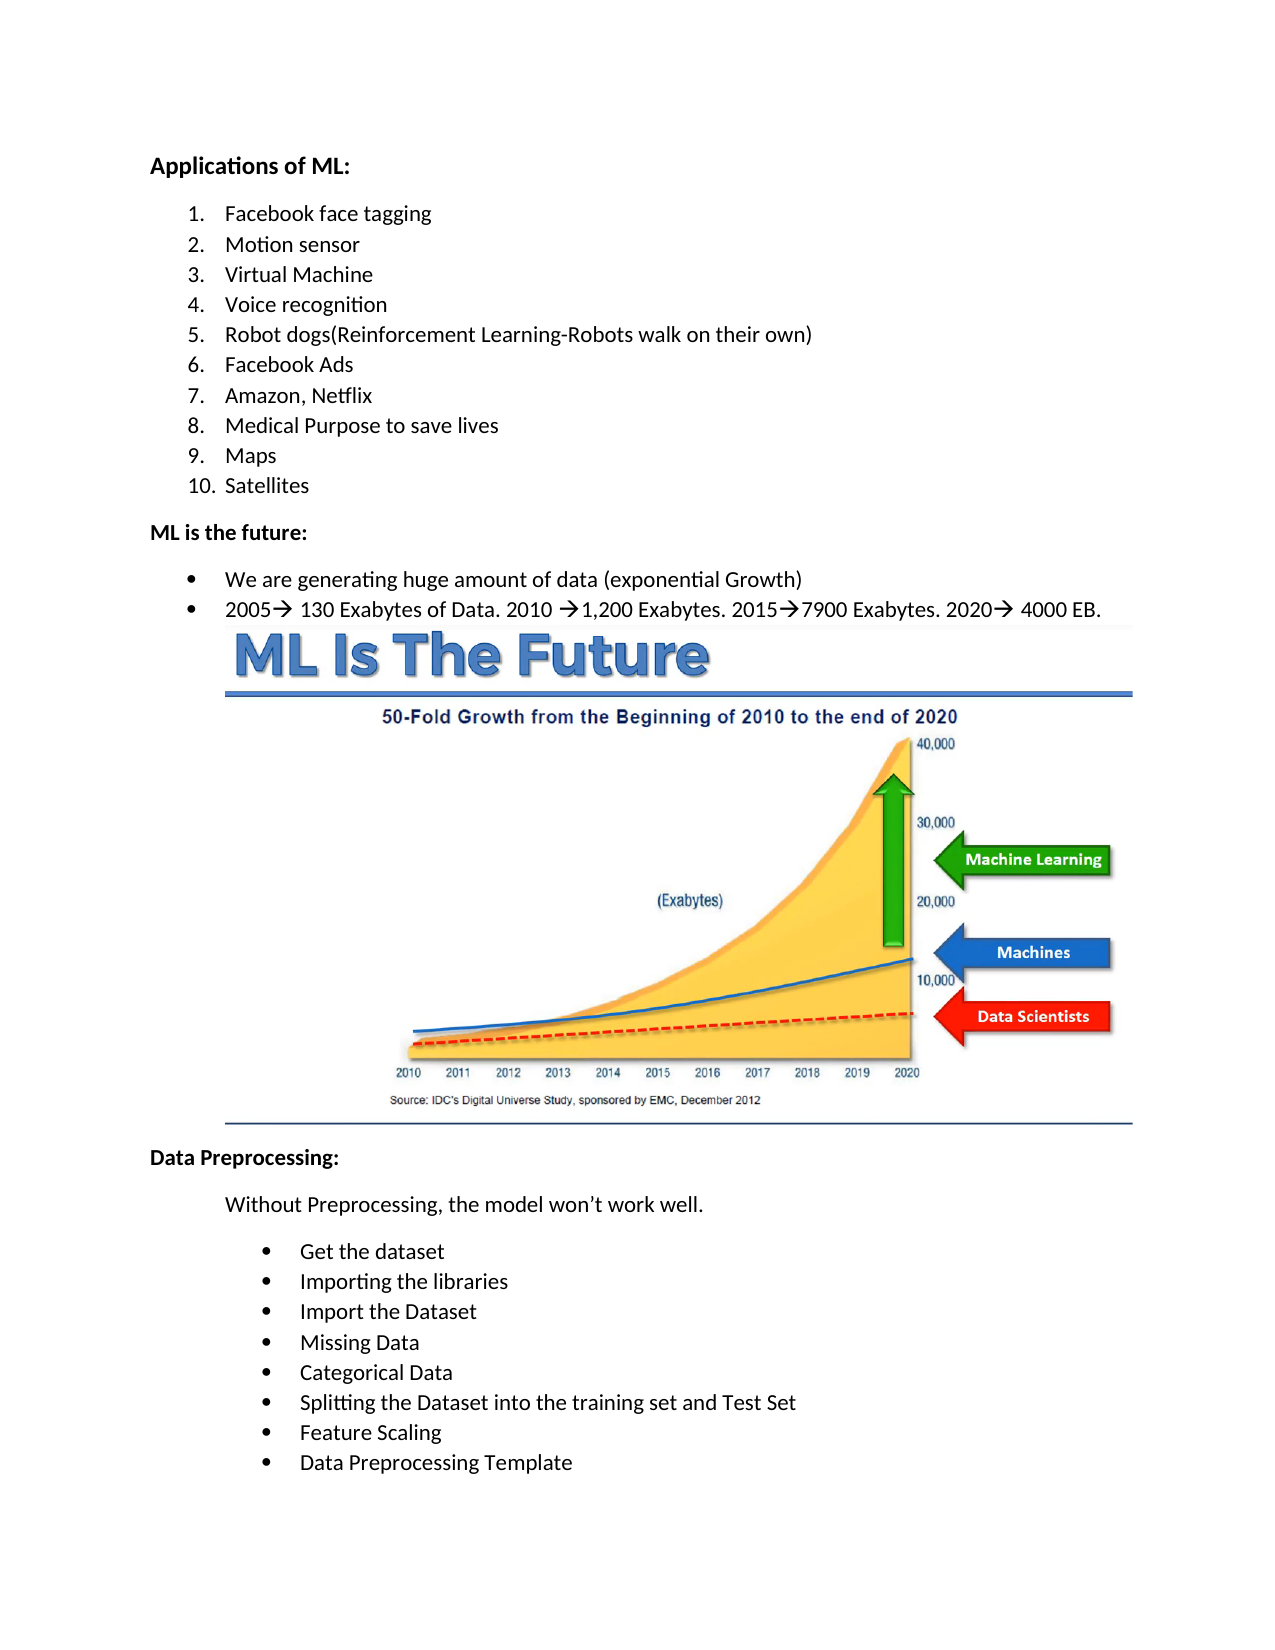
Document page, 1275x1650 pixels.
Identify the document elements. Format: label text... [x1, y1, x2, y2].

list Data Preprocessing Template [262, 1448, 1125, 1476]
list Feature Scaling [262, 1418, 1125, 1446]
list Import the Dataset [262, 1297, 1125, 1325]
list Importing the libraries [262, 1267, 1125, 1295]
list Virtual Machine [187, 260, 1125, 288]
text ML is the future: [150, 518, 1125, 546]
text Data Preprocessing: [150, 1143, 1125, 1171]
list Splitting the Dataset into the training set and Test Set [262, 1388, 1125, 1416]
list Missing Data [262, 1328, 1125, 1356]
list 2005 130 Exabytes of Data. 2010 1,200 Exabytes. 20157900 Exabytes. 2020 4000 EB. [187, 595, 1125, 623]
list Maps [187, 441, 1125, 469]
picture [225, 625, 1133, 1125]
list Motion sensor [187, 230, 1125, 258]
list Categorical Data [262, 1358, 1125, 1386]
list Get the dataset [262, 1237, 1125, 1265]
list Robot dogs(Reinforcement Learning-Robots walk on their own) [187, 320, 1125, 348]
text Applications of ML: [150, 150, 1125, 181]
list We are generating huge amount of data (exponential Growth) [187, 565, 1125, 593]
list Voice recognition [187, 290, 1125, 318]
list Medical Purpose to save lives [187, 411, 1125, 439]
list Facebook Ads [187, 351, 1125, 379]
list Facebook face tagging [187, 199, 1125, 228]
text Without Preprocessing, the model won’t work well. [150, 1190, 1125, 1218]
list Satellites [187, 471, 1125, 499]
list Amazon, Netflix [187, 381, 1125, 409]
